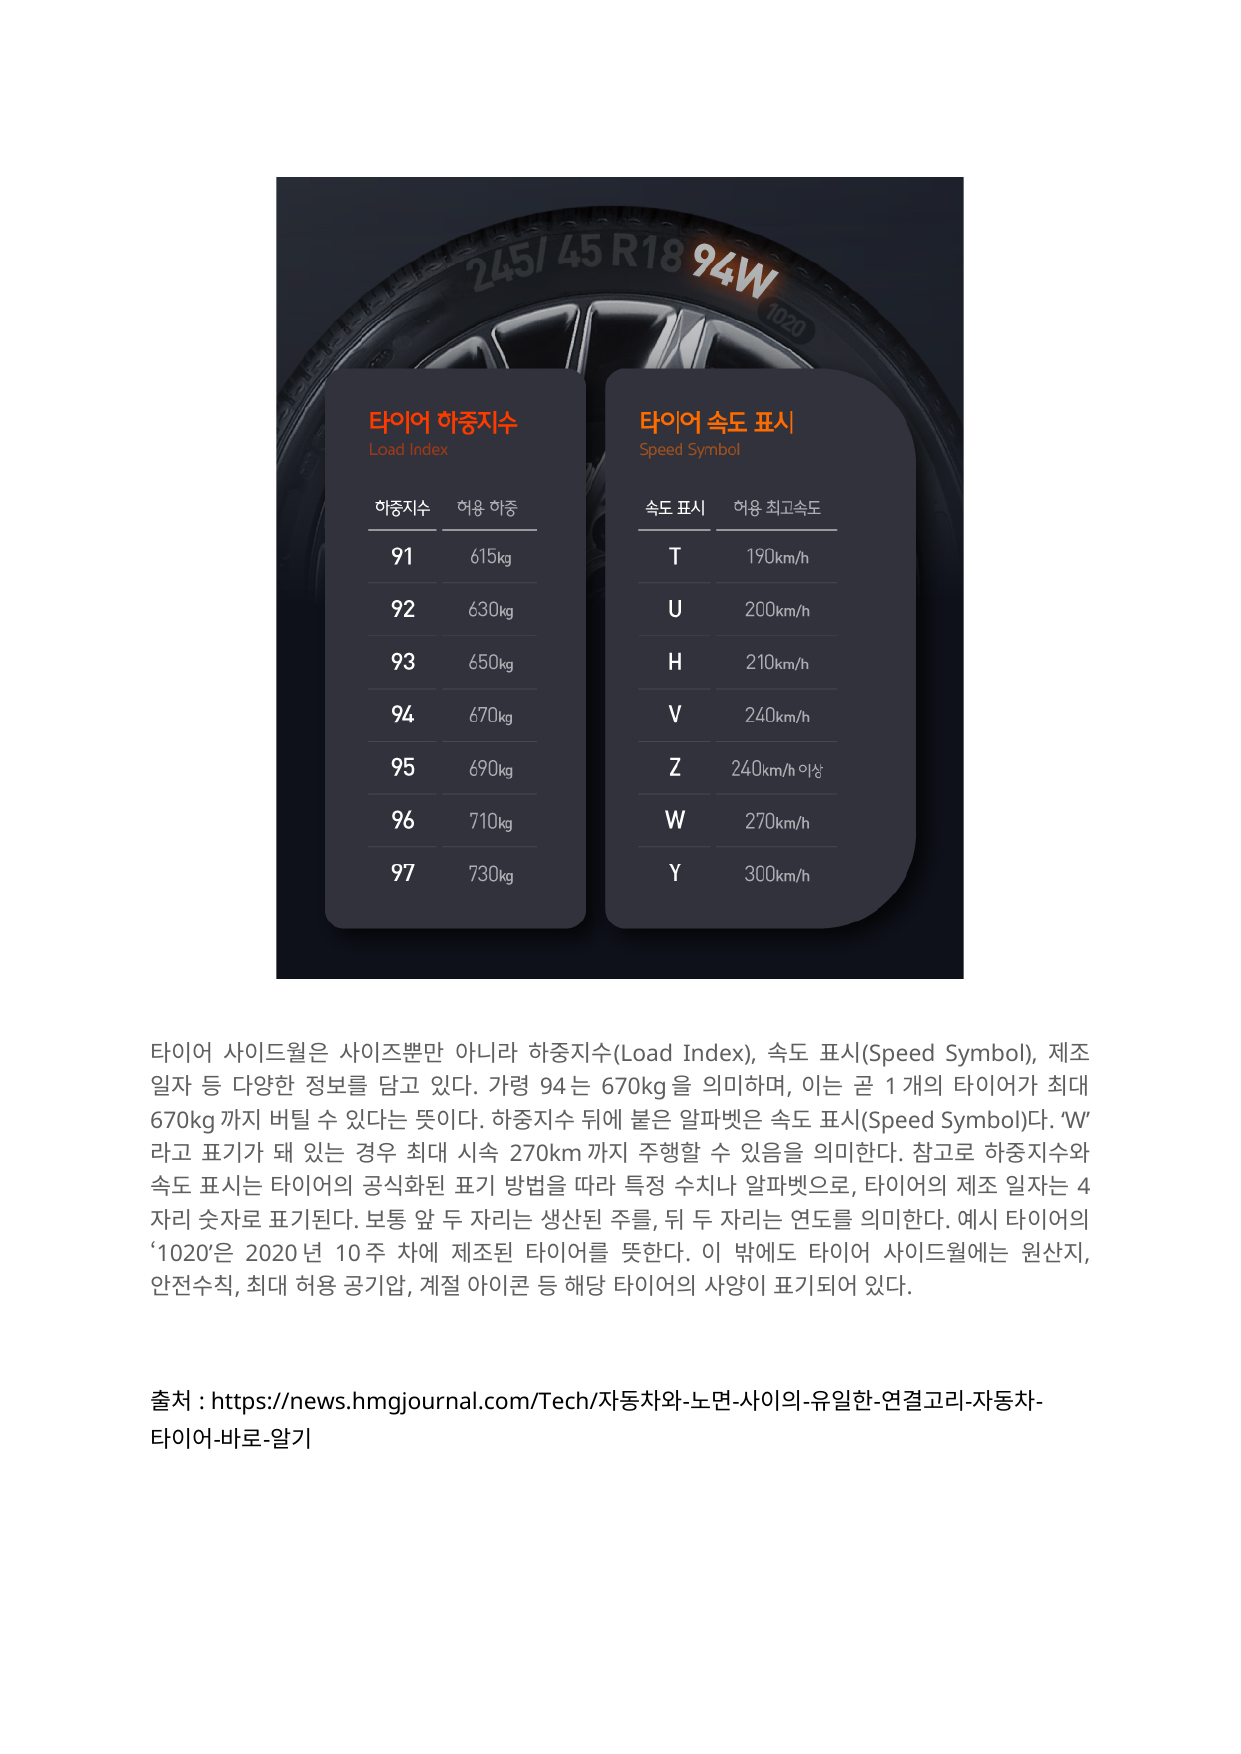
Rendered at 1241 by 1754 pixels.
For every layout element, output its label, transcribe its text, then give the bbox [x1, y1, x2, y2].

picture [276, 177, 964, 979]
text 타이어 사이드월은 사이즈뿐만 아니라 하중지수(Load Index), 속도 표시(Speed Symbol), 제조 일자 등 다양한 정보를 담고 있다. 가령 94는 670kg을 의미하며, 이는 곧 1개의 타이어가 최대 670kg까지 버틸 수 있다는 뜻이다. 하중지수 뒤에 붙은 알파벳은 속도 표시(Speed Symbol)다. ‘W’라고 표기가 돼 있는 경우 최대 시속 270km까지 주행할 수 있음을 의미한다. 참고로 하중지수와 속도 표시는 타이어의 공식화된 표기 방법을 따라 특정 수치나 알파벳으로, 타이어의 제조 일자는 4자리 숫자로 표기된다. 보통 앞 두 자리는 생산된 주를, 뒤 두 자리는 연도를 의미한다. 예시 타이어의 ‘1020’은 2020년 10주 차에 제조된 타이어를 뜻한다. 이 밖에도 타이어 사이드월에는 원산지, 안전수칙, 최대 허용 공기압, 계절 아이콘 등 해당 타이어의 사양이 표기되어 있다. [150, 1004, 1090, 1302]
text 출처 : https://news.hmgjournal.com/Tech/자동차와-노면-사이의-유일한-연결고리-자동차-타이어-바로-알기 [150, 1383, 1090, 1454]
